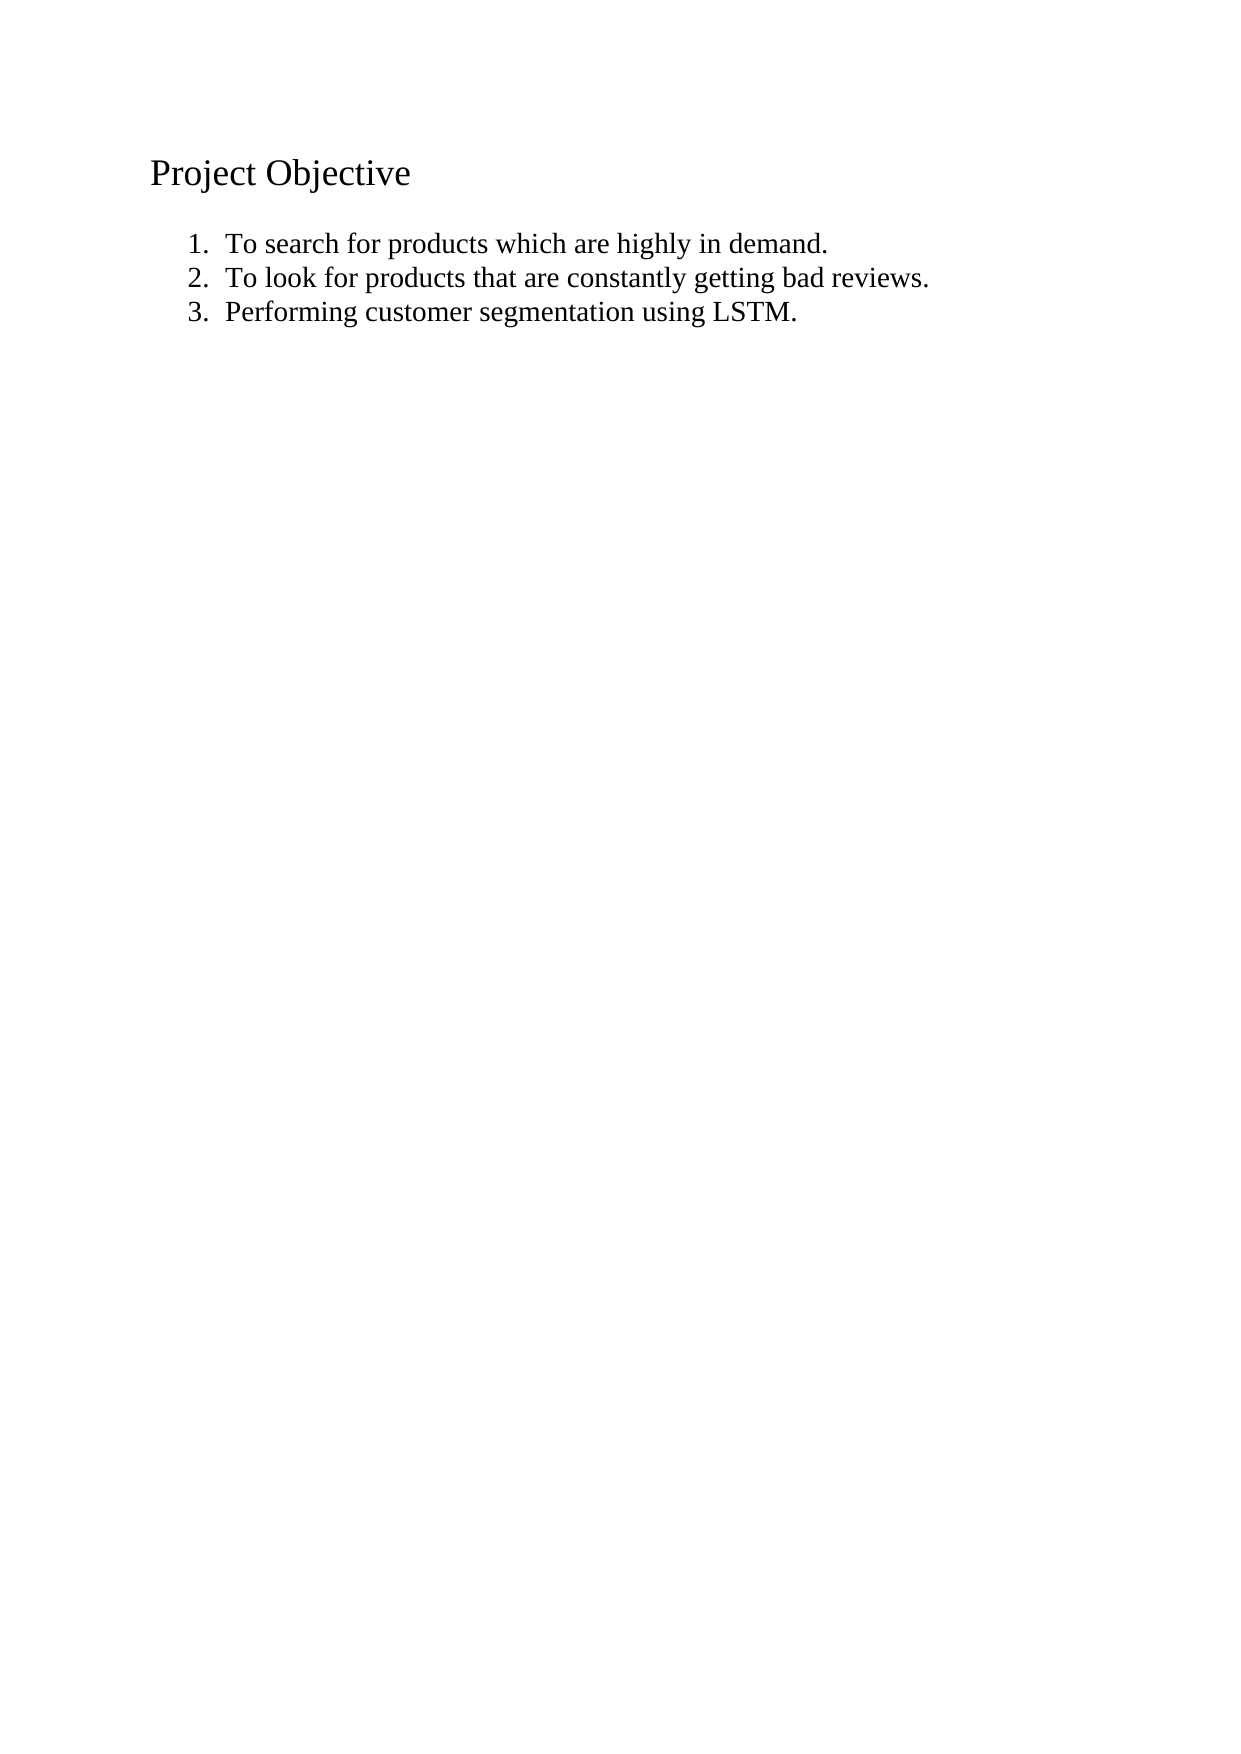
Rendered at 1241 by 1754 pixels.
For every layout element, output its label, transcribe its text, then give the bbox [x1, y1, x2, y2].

list To look for products that are constantly getting bad reviews. [187, 260, 1090, 294]
list To search for products which are highly in demand. [187, 227, 1090, 260]
text Project Objective [150, 150, 1090, 193]
list Performing customer segmentation using LSTM. [187, 294, 1090, 327]
